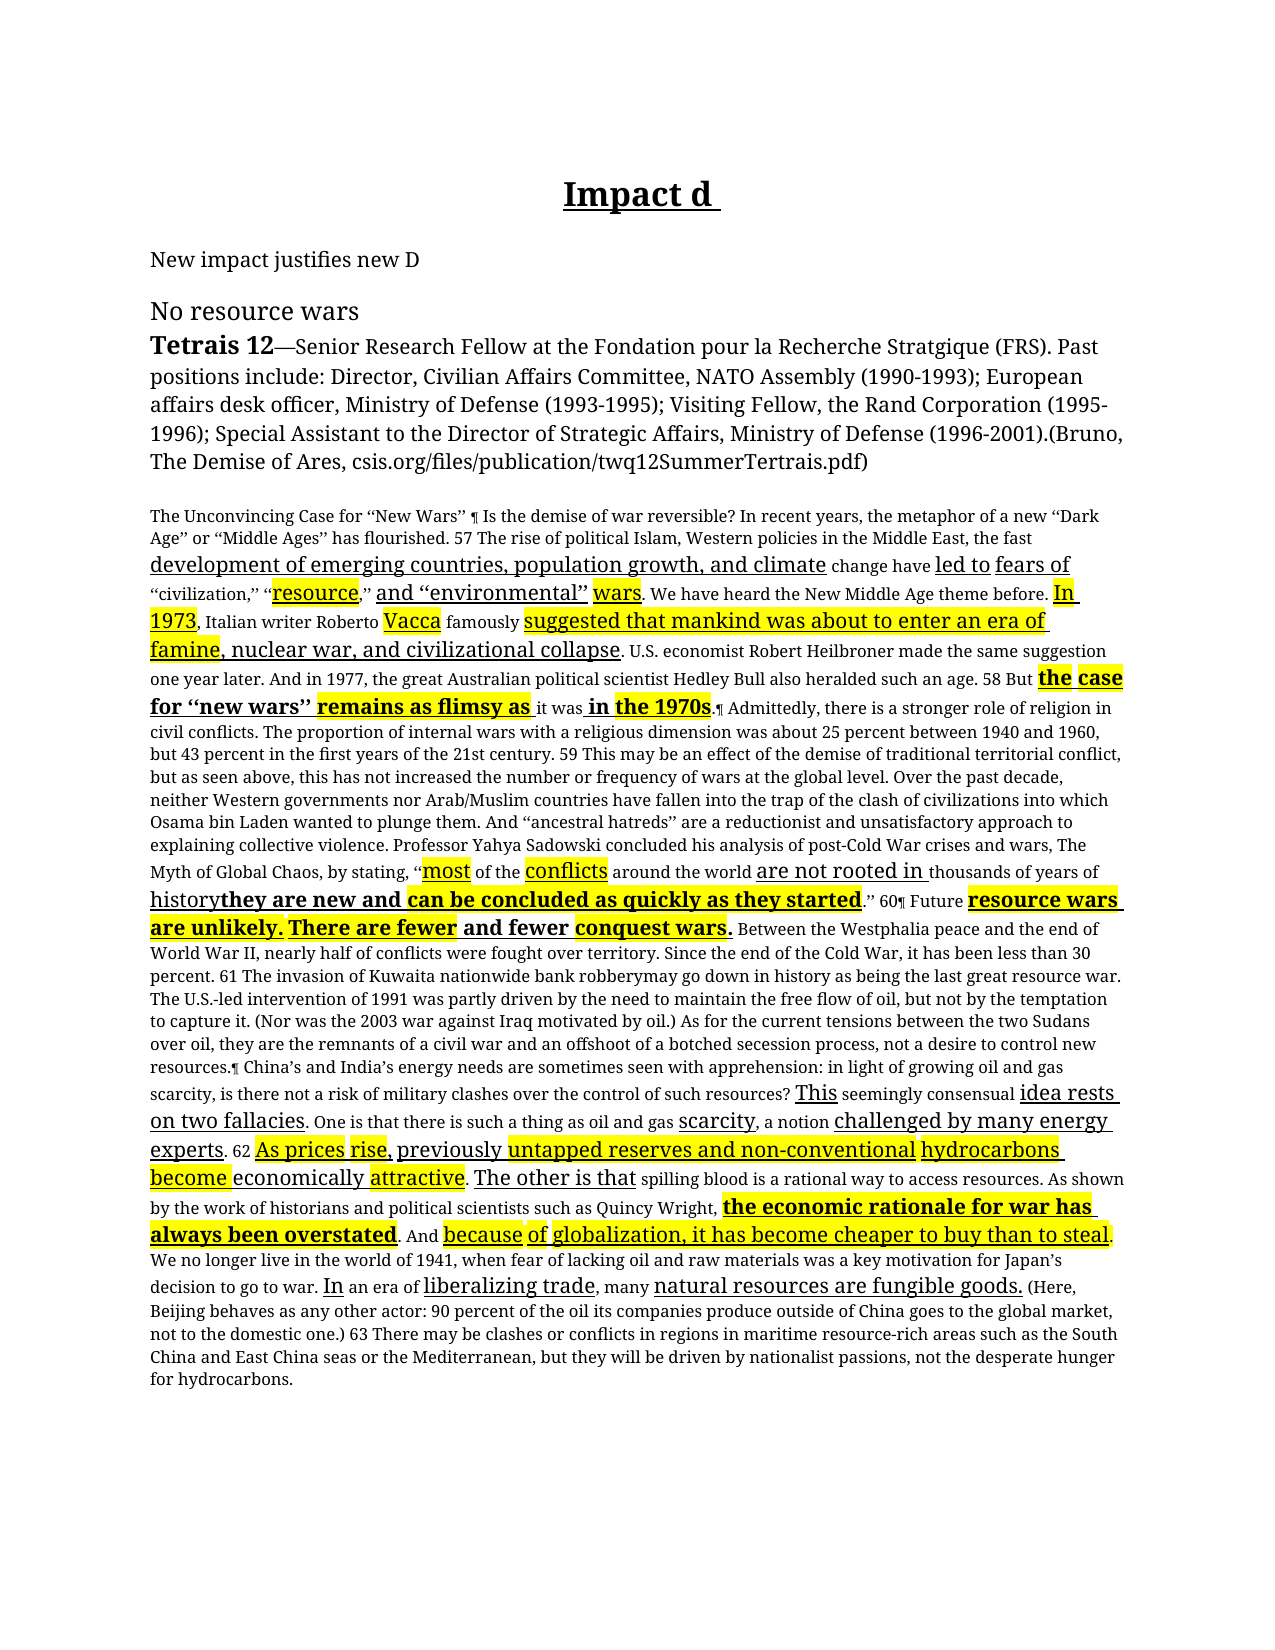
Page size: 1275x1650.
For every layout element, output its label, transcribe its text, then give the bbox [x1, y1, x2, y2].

text The Unconvincing Case for ‘‘New Wars’’ ¶ Is the demise of war reversible? In recent years, the metaphor of a new ‘‘Dark Age’’ or ‘‘Middle Ages’’ has flourished. 57 The rise of political Islam, Western policies in the Middle East, the fast development of emerging countries, population growth, and climate change have led to fears of ‘‘civilization,’’ ‘‘resource,’’ and ‘‘environmental’’ wars. We have heard the New Middle Age theme before. In 1973, Italian writer Roberto Vacca famously suggested that mankind was about to enter an era of famine, nuclear war, and civilizational collapse. U.S. economist Robert Heilbroner made the same suggestion one year later. And in 1977, the great Australian political scientist Hedley Bull also heralded such an age. 58 But the case for ‘‘new wars’’ remains as flimsy as it was in the 1970s.¶ Admittedly, there is a stronger role of religion in civil conflicts. The proportion of internal wars with a religious dimension was about 25 percent between 1940 and 1960, but 43 percent in the first years of the 21st century. 59 This may be an effect of the demise of traditional territorial conflict, but as seen above, this has not increased the number or frequency of wars at the global level. Over the past decade, neither Western governments nor Arab/Muslim countries have fallen into the trap of the clash of civilizations into which Osama bin Laden wanted to plunge them. And ‘‘ancestral hatreds’’ are a reductionist and unsatisfactory approach to explaining collective violence. Professor Yahya Sadowski concluded his analysis of post-Cold War crises and wars, The Myth of Global Chaos, by stating, ‘‘most of the conflicts around the world are not rooted in thousands of years of historythey are new and can be concluded as quickly as they started.’’ 60¶ Future resource wars are unlikely. There are fewer and fewer conquest wars. Between the Westphalia peace and the end of World War II, nearly half of conflicts were fought over territory. Since the end of the Cold War, it has been less than 30 percent. 61 The invasion of Kuwaita nationwide bank robberymay go down in history as being the last great resource war. The U.S.-led intervention of 1991 was partly driven by the need to maintain the free flow of oil, but not by the temptation to capture it. (Nor was the 2003 war against Iraq motivated by oil.) As for the current tensions between the two Sudans over oil, they are the remnants of a civil war and an offshoot of a botched secession process, not a desire to control new resources.¶ China’s and India’s energy needs are sometimes seen with apprehension: in light of growing oil and gas scarcity, is there not a risk of military clashes over the control of such resources? This seemingly consensual idea rests on two fallacies. One is that there is such a thing as oil and gas scarcity, a notion challenged by many energy experts. 62 As prices rise, previously untapped reserves and non-conventional hydrocarbons become economically attractive. The other is that spilling blood is a rational way to access resources. As shown by the work of historians and political scientists such as Quincy Wright, the economic rationale for war has always been overstated. And because of globalization, it has become cheaper to buy than to steal. We no longer live in the world of 1941, when fear of lacking oil and raw materials was a key motivation for Japan’s decision to go to war. In an era of liberalizing trade, many natural resources are fungible goods. (Here, Beijing behaves as any other actor: 90 percent of the oil its companies produce outside of China goes to the global market, not to the domestic one.) 63 There may be clashes or conflicts in regions in maritime resource-rich areas such as the South China and East China seas or the Mediterranean, but they will be driven by nationalist passions, not the desperate hunger for hydrocarbons. [150, 504, 1125, 1391]
subtitle No resource wars [150, 294, 1125, 328]
text New impact justifies new D [150, 245, 1125, 273]
subtitle Impact d [150, 171, 1125, 216]
text Tetrais 12—Senior Research Fellow at the Fondation pour la Recherche Stratgique (FRS). Past positions include: Director, Civilian Affairs Committee, NATO Assembly (1990-1993); European affairs desk officer, Ministry of Defense (1993-1995); Visiting Fellow, the Rand Corporation (1995-1996); Special Assistant to the Director of Strategic Affairs, Ministry of Defense (1996-2001).(Bruno, The Demise of Ares, csis.org/files/publication/twq12SummerTertrais.pdf) [150, 328, 1125, 476]
